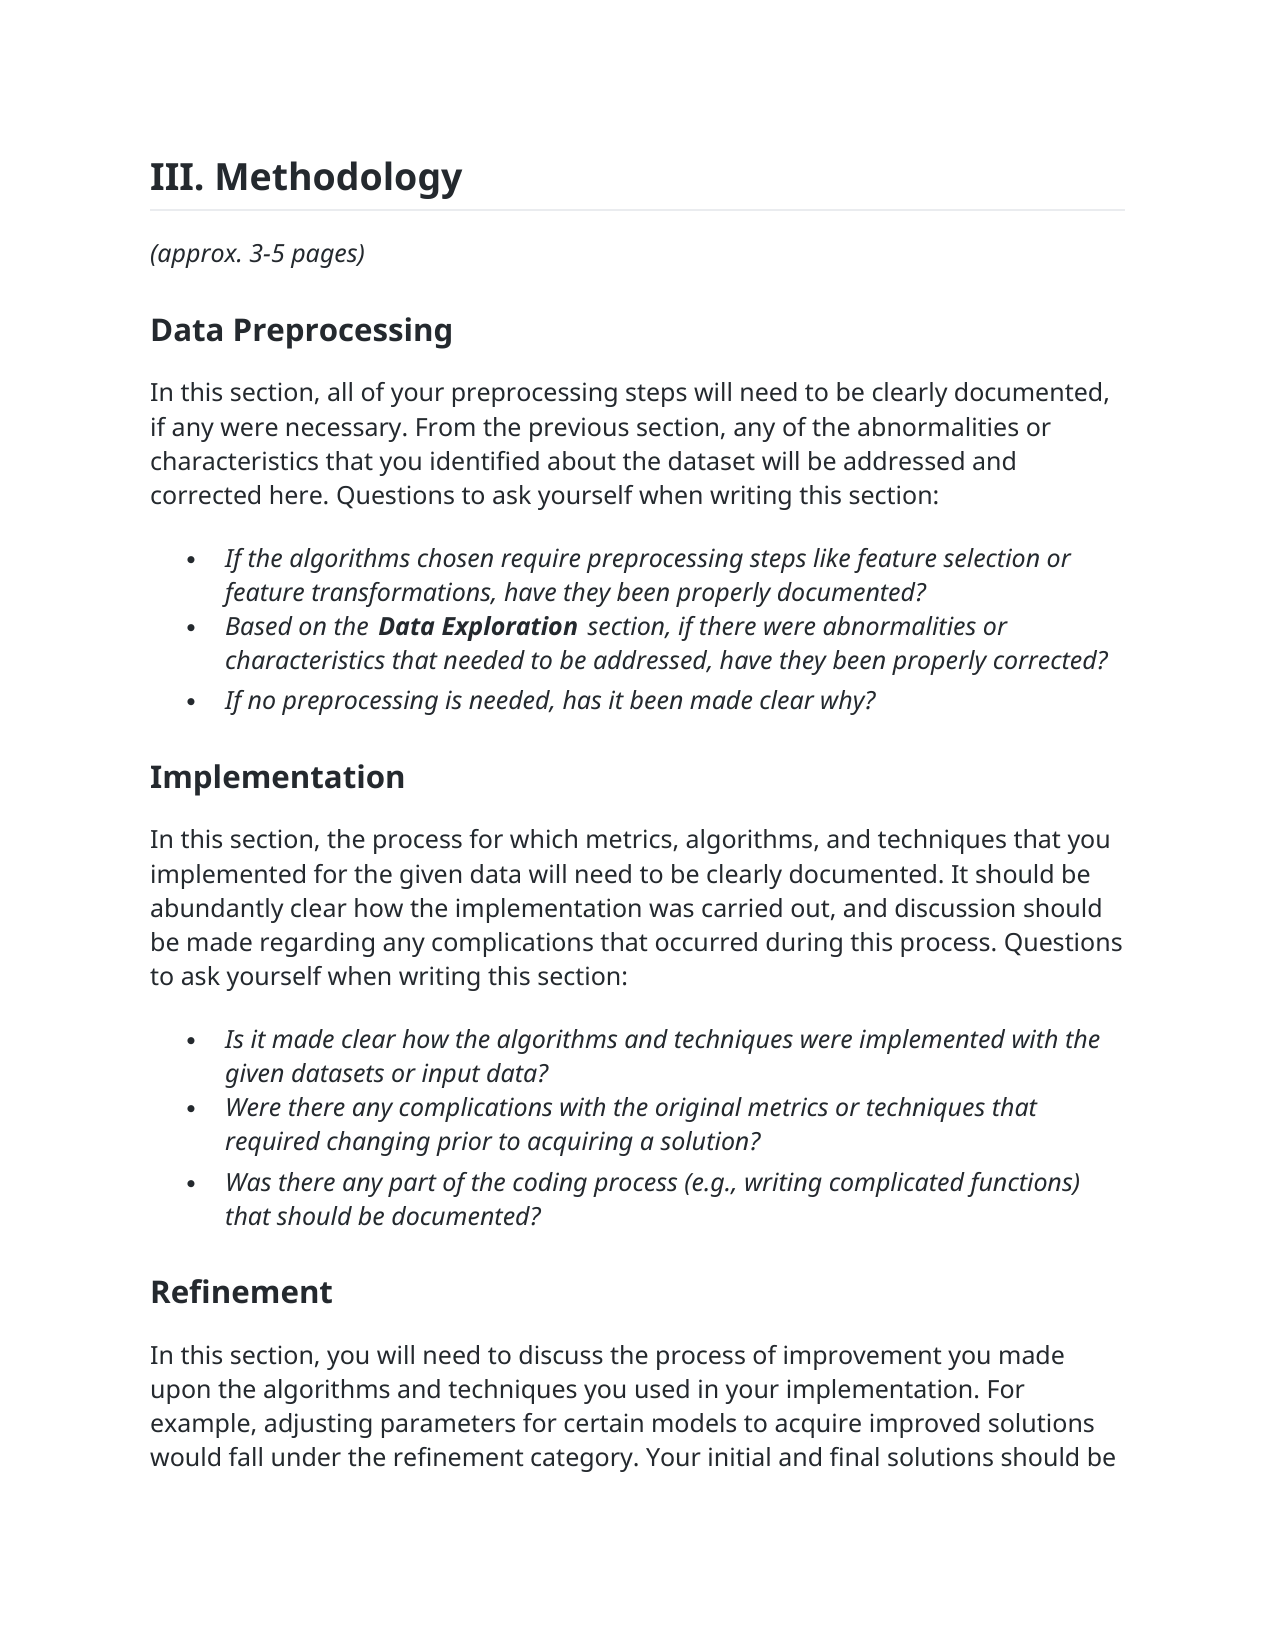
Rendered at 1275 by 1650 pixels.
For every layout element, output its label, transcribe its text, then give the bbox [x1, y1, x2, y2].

text (approx. 3-5 pages) [150, 236, 1125, 270]
text Implementation [150, 754, 1125, 797]
list Based on the Data Exploration section, if there were abnormalities or characteristics that needed to be addressed, have they been properly corrected? [187, 609, 1125, 677]
list If the algorithms chosen require preprocessing steps like feature selection or feature transformations, have they been properly documented? [187, 541, 1125, 609]
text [150, 1337, 1125, 1474]
list Was there any part of the coding process (e.g., writing complicated functions) that should be documented? [187, 1164, 1125, 1232]
text Data Preprocessing [150, 307, 1125, 350]
text Refinement [150, 1270, 1125, 1312]
text In this section, the process for which metrics, algorithms, and techniques that you implemented for the given data will need to be clearly documented. It should be abundantly clear how the implementation was carried out, and discussion should be made regarding any complications that occurred during this process. Questions to ask yourself when writing this section: [150, 822, 1125, 992]
list Is it made clear how the algorithms and techniques were implemented with the given datasets or input data? [187, 1022, 1125, 1090]
text III. Methodology [150, 150, 1125, 209]
list If no preprocessing is needed, has it been made clear why? [187, 683, 1125, 717]
list Were there any complications with the original metrics or techniques that required changing prior to acquiring a solution? [187, 1090, 1125, 1158]
text In this section, all of your preprocessing steps will need to be clearly documented, if any were necessary. From the previous section, any of the abnormalities or characteristics that you identified about the dataset will be addressed and corrected here. Questions to ask yourself when writing this section: [150, 375, 1125, 511]
